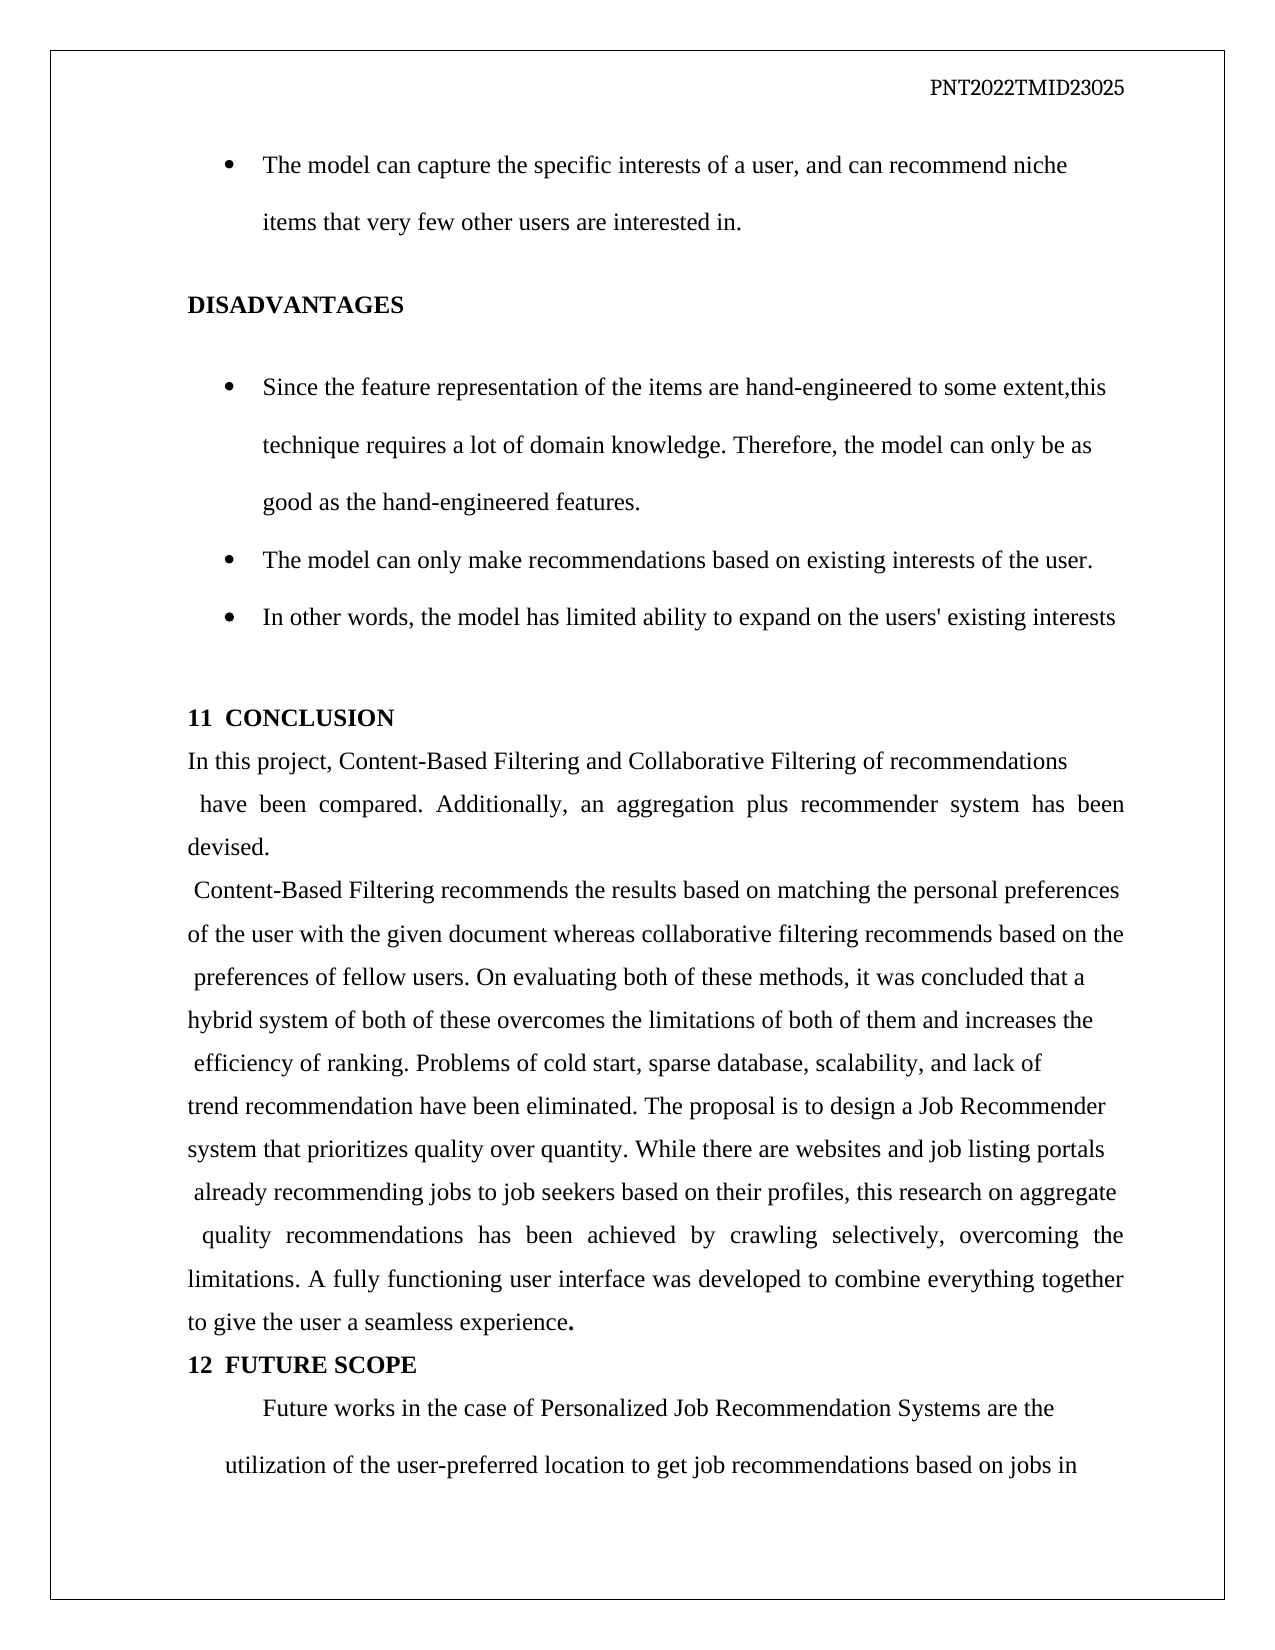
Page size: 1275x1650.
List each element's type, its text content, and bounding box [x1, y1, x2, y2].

list system that prioritizes quality over quantity. While there are websites and job listing portals [187, 1134, 1125, 1163]
list quality recommendations has been achieved by crawling selectively, overcoming the limitations. A fully functioning user interface was developed to combine everything together to give the user a seamless experience. [187, 1221, 1125, 1336]
list hybrid system of both of these overcomes the limitations of both of them and increases the [187, 1005, 1125, 1034]
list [225, 1393, 1125, 1479]
list The model can only make recommendations based on existing interests of the user. [225, 545, 1125, 574]
list trend recommendation have been eliminated. The proposal is to design a Job Recommender [187, 1091, 1125, 1120]
list already recommending jobs to job seekers based on their profiles, this research on aggregate [187, 1177, 1125, 1206]
list Content-Based Filtering recommends the results based on matching the personal preferences [187, 876, 1125, 904]
list FUTURE SCOPE [187, 1350, 1125, 1379]
list The model can capture the specific interests of a user, and can recommend niche items that very few other users are interested in. [225, 150, 1125, 236]
list In this project, Content-Based Filtering and Collaborative Filtering of recommendations [187, 746, 1125, 775]
list of the user with the given document whereas collaborative filtering recommends based on the [187, 919, 1125, 947]
list In other words, the model has limited ability to expand on the users' existing interests [225, 602, 1125, 631]
list preferences of fellow users. On evaluating both of these methods, it was concluded that a [187, 962, 1125, 991]
list CONCLUSION [187, 703, 1125, 732]
list efficiency of ranking. Problems of cold start, sparse database, scalability, and lack of [187, 1048, 1125, 1077]
list Since the feature representation of the items are hand-engineered to some extent,this technique requires a lot of domain knowledge. Therefore, the model can only be as good as the hand-engineered features. [225, 372, 1125, 516]
text DISADVANTAGES [150, 290, 1125, 319]
list have been compared. Additionally, an aggregation plus recommender system has been devised. [187, 789, 1125, 861]
